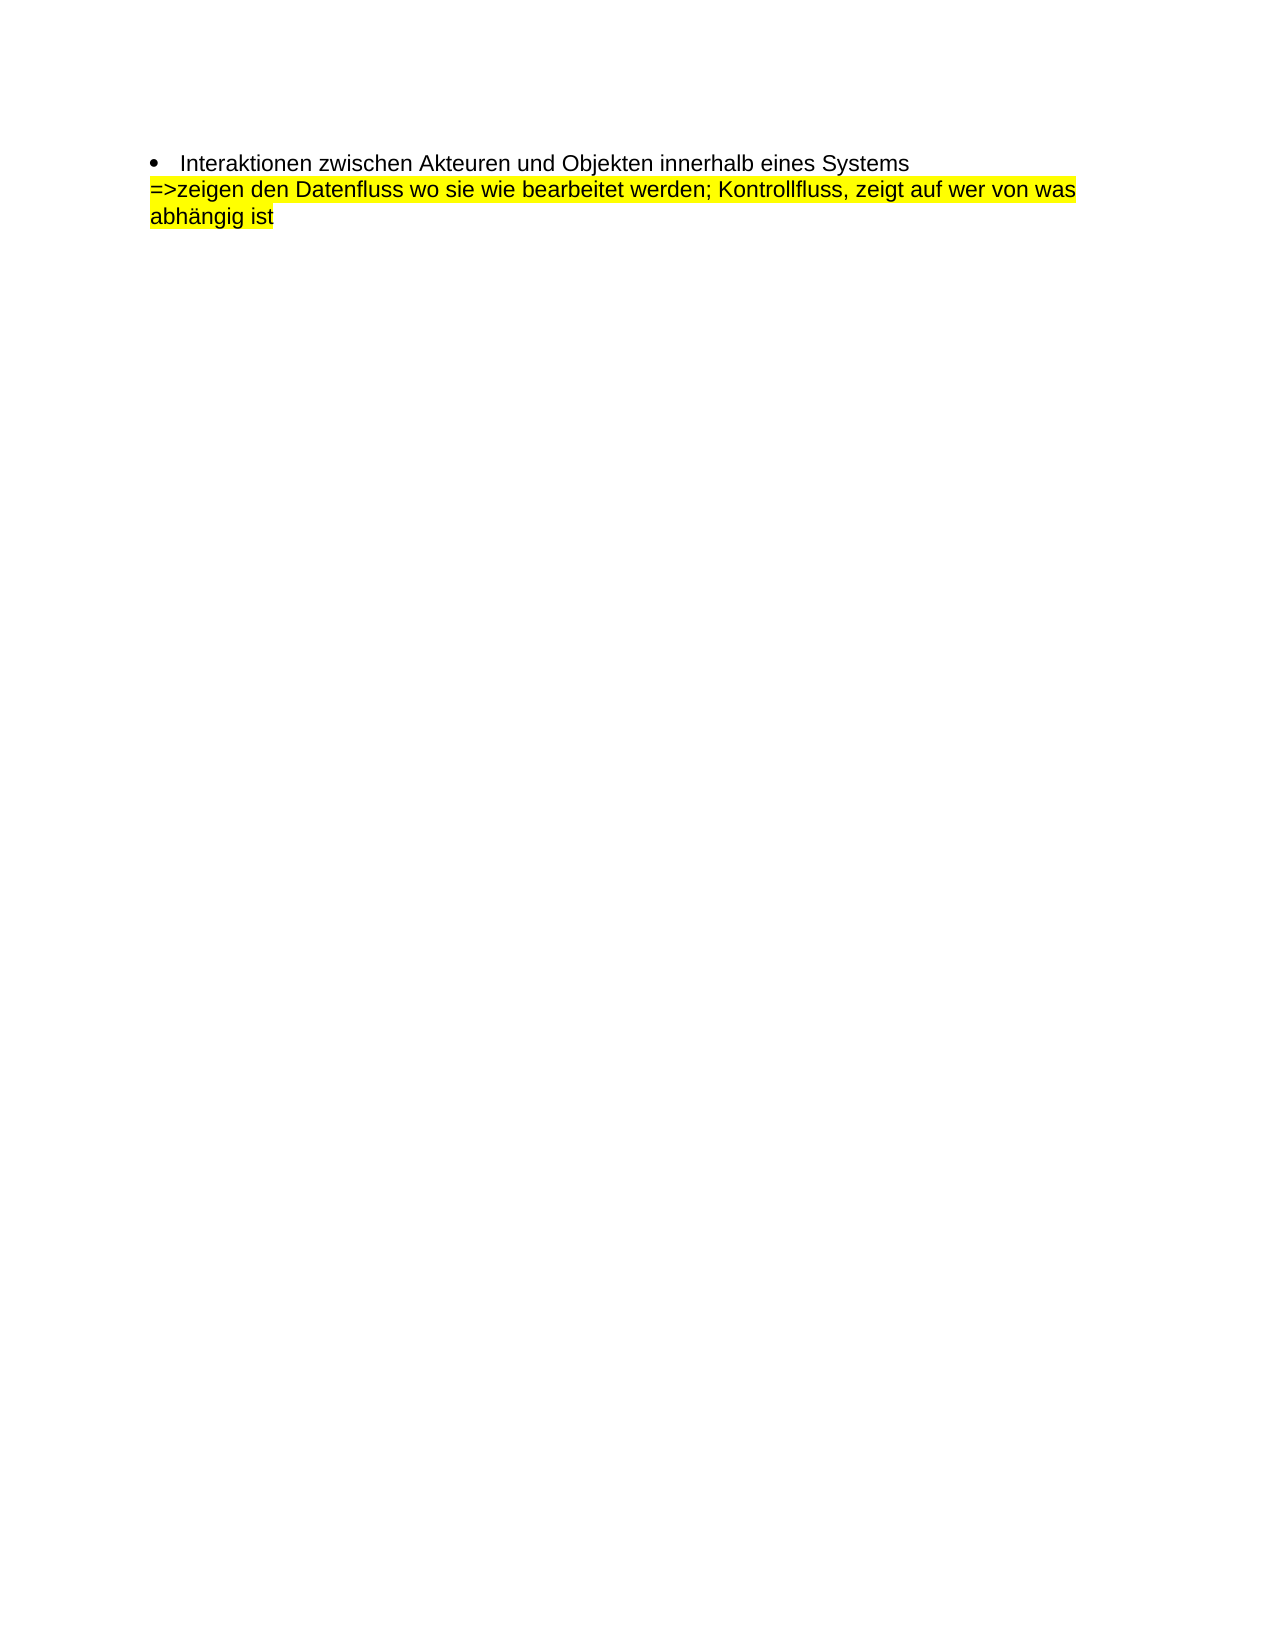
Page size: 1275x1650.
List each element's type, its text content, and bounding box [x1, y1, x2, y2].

text =>zeigen den Datenfluss wo sie wie bearbeitet werden; Kontrollfluss, zeigt auf wer von was abhängig ist [273, 176, 1125, 229]
list Interaktionen zwischen Akteuren und Objekten innerhalb eines Systems [150, 150, 1125, 176]
